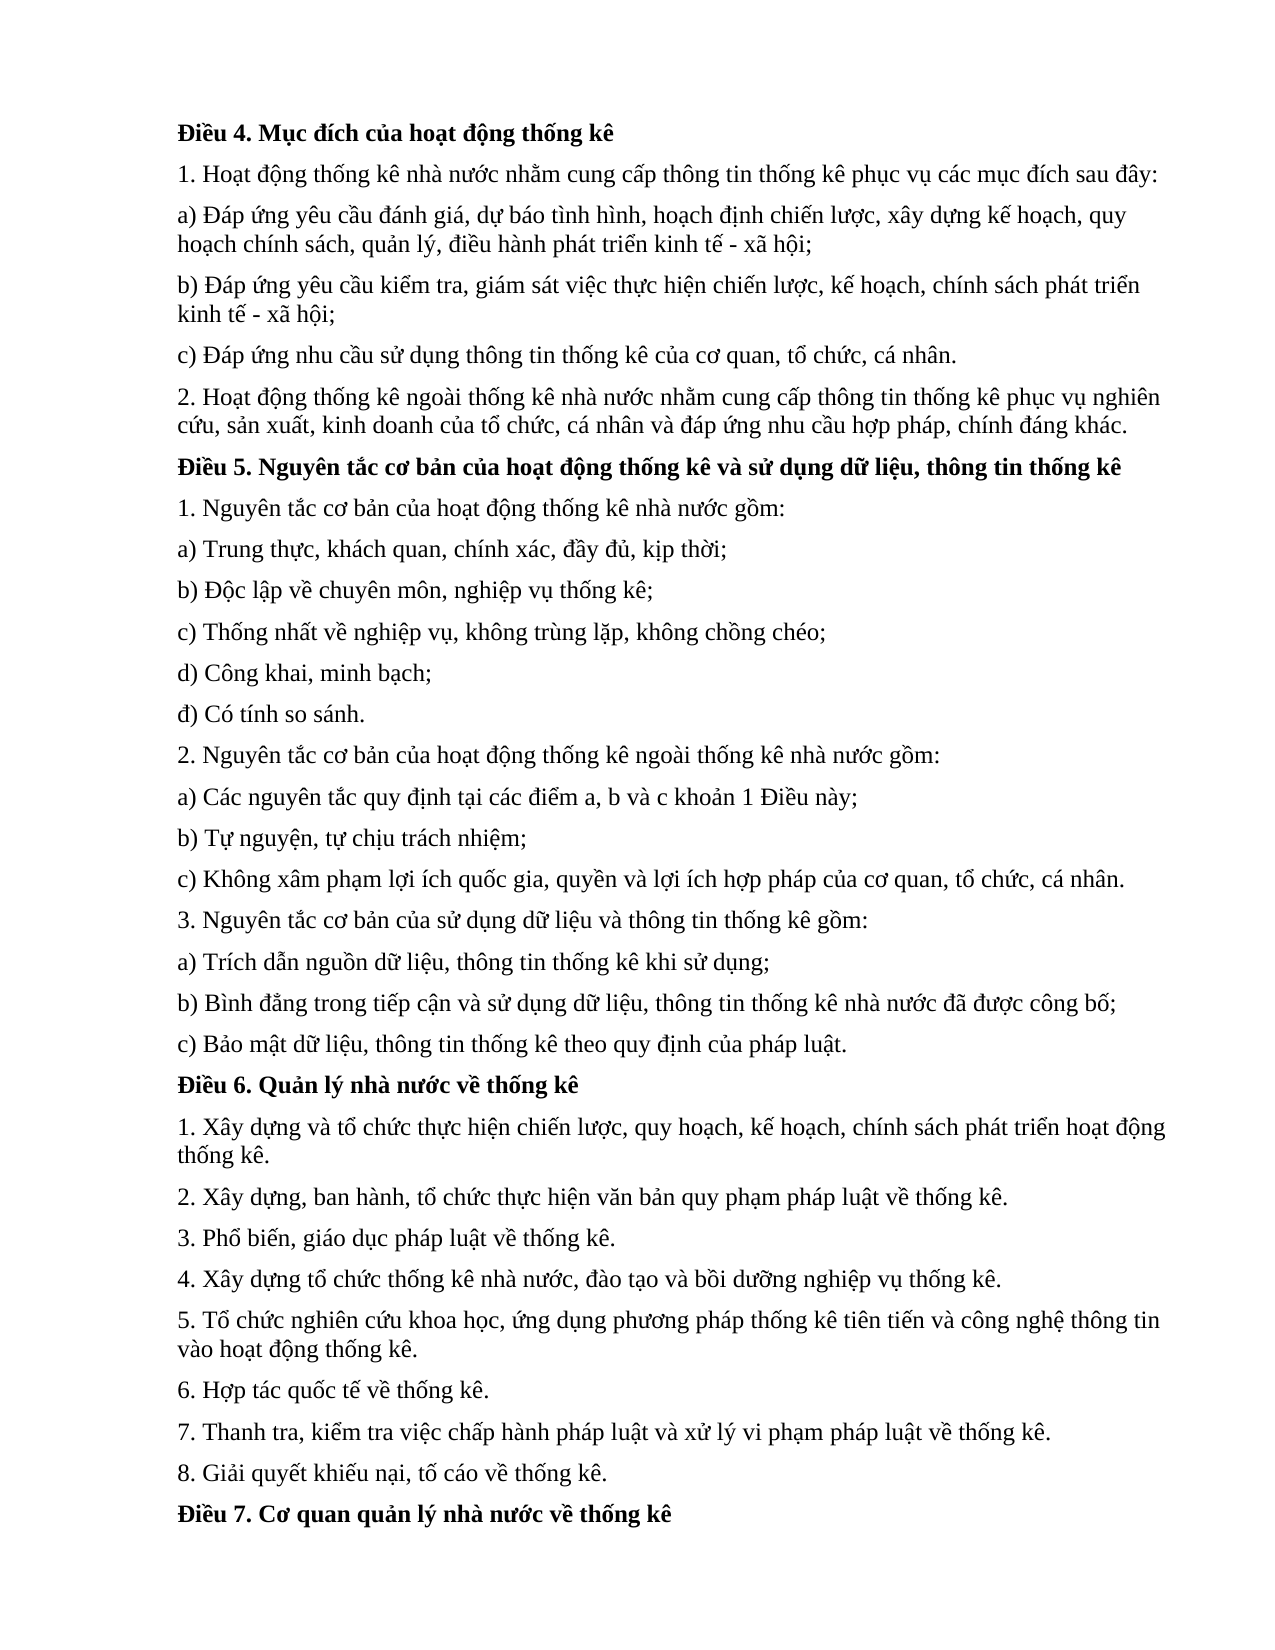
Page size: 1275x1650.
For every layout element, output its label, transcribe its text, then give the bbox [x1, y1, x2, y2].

text 8. Giải quyết khiếu nại, tố cáo về thống kê. [177, 1458, 1186, 1487]
text 1. Xây dựng và tổ chức thực hiện chiến lược, quy hoạch, kế hoạch, chính sách phát triển hoạt động thống kê. [177, 1112, 1186, 1169]
text b) Bình đẳng trong tiếp cận và sử dụng dữ liệu, thông tin thống kê nhà nước đã được công bố; [177, 988, 1186, 1017]
text b) Đáp ứng yêu cầu kiểm tra, giám sát việc thực hiện chiến lược, kế hoạch, chính sách phát triển kinh tế - xã hội; [177, 271, 1186, 328]
text 2. Nguyên tắc cơ bản của hoạt động thống kê ngoài thống kê nhà nước gồm: [177, 741, 1186, 769]
text a) Trung thực, khách quan, chính xác, đầy đủ, kịp thời; [177, 534, 1186, 563]
text 2. Xây dựng, ban hành, tổ chức thực hiện văn bản quy phạm pháp luật về thống kê. [177, 1182, 1186, 1211]
text d) Công khai, minh bạch; [177, 658, 1186, 687]
text 1. Nguyên tắc cơ bản của hoạt động thống kê nhà nước gồm: [177, 493, 1186, 522]
text Điều 4. Mục đích của hoạt động thống kê [177, 118, 1186, 147]
text c) Không xâm phạm lợi ích quốc gia, quyền và lợi ích hợp pháp của cơ quan, tổ chức, cá nhân. [177, 864, 1186, 893]
text 7. Thanh tra, kiểm tra việc chấp hành pháp luật và xử lý vi phạm pháp luật về thống kê. [177, 1417, 1186, 1446]
text b) Tự nguyện, tự chịu trách nhiệm; [177, 823, 1186, 852]
text 3. Nguyên tắc cơ bản của sử dụng dữ liệu và thông tin thống kê gồm: [177, 906, 1186, 934]
text c) Thống nhất về nghiệp vụ, không trùng lặp, không chồng chéo; [177, 617, 1186, 646]
text a) Các nguyên tắc quy định tại các điểm a, b và c khoản 1 Điều này; [177, 782, 1186, 811]
text 3. Phổ biến, giáo dục pháp luật về thống kê. [177, 1223, 1186, 1252]
text 6. Hợp tác quốc tế về thống kê. [177, 1376, 1186, 1404]
text đ) Có tính so sánh. [177, 699, 1186, 728]
text Điều 6. Quản lý nhà nước về thống kê [177, 1071, 1186, 1099]
text Điều 7. Cơ quan quản lý nhà nước về thống kê [177, 1499, 1186, 1528]
text 4. Xây dựng tổ chức thống kê nhà nước, đào tạo và bồi dưỡng nghiệp vụ thống kê. [177, 1264, 1186, 1293]
text b) Độc lập về chuyên môn, nghiệp vụ thống kê; [177, 576, 1186, 604]
text a) Trích dẫn nguồn dữ liệu, thông tin thống kê khi sử dụng; [177, 947, 1186, 976]
text Điều 5. Nguyên tắc cơ bản của hoạt động thống kê và sử dụng dữ liệu, thông tin thống kê [177, 452, 1186, 481]
text 1. Hoạt động thống kê nhà nước nhằm cung cấp thông tin thống kê phục vụ các mục đích sau đây: [177, 159, 1186, 188]
text a) Đáp ứng yêu cầu đánh giá, dự báo tình hình, hoạch định chiến lược, xây dựng kế hoạch, quy hoạch chính sách, quản lý, điều hành phát triển kinh tế - xã hội; [177, 201, 1186, 258]
text c) Bảo mật dữ liệu, thông tin thống kê theo quy định của pháp luật. [177, 1029, 1186, 1058]
text c) Đáp ứng nhu cầu sử dụng thông tin thống kê của cơ quan, tổ chức, cá nhân. [177, 341, 1186, 369]
text 5. Tổ chức nghiên cứu khoa học, ứng dụng phương pháp thống kê tiên tiến và công nghệ thông tin vào hoạt động thống kê. [177, 1306, 1186, 1363]
text 2. Hoạt động thống kê ngoài thống kê nhà nước nhằm cung cấp thông tin thống kê phục vụ nghiên cứu, sản xuất, kinh doanh của tổ chức, cá nhân và đáp ứng nhu cầu hợp pháp, chính đáng khác. [177, 382, 1186, 439]
